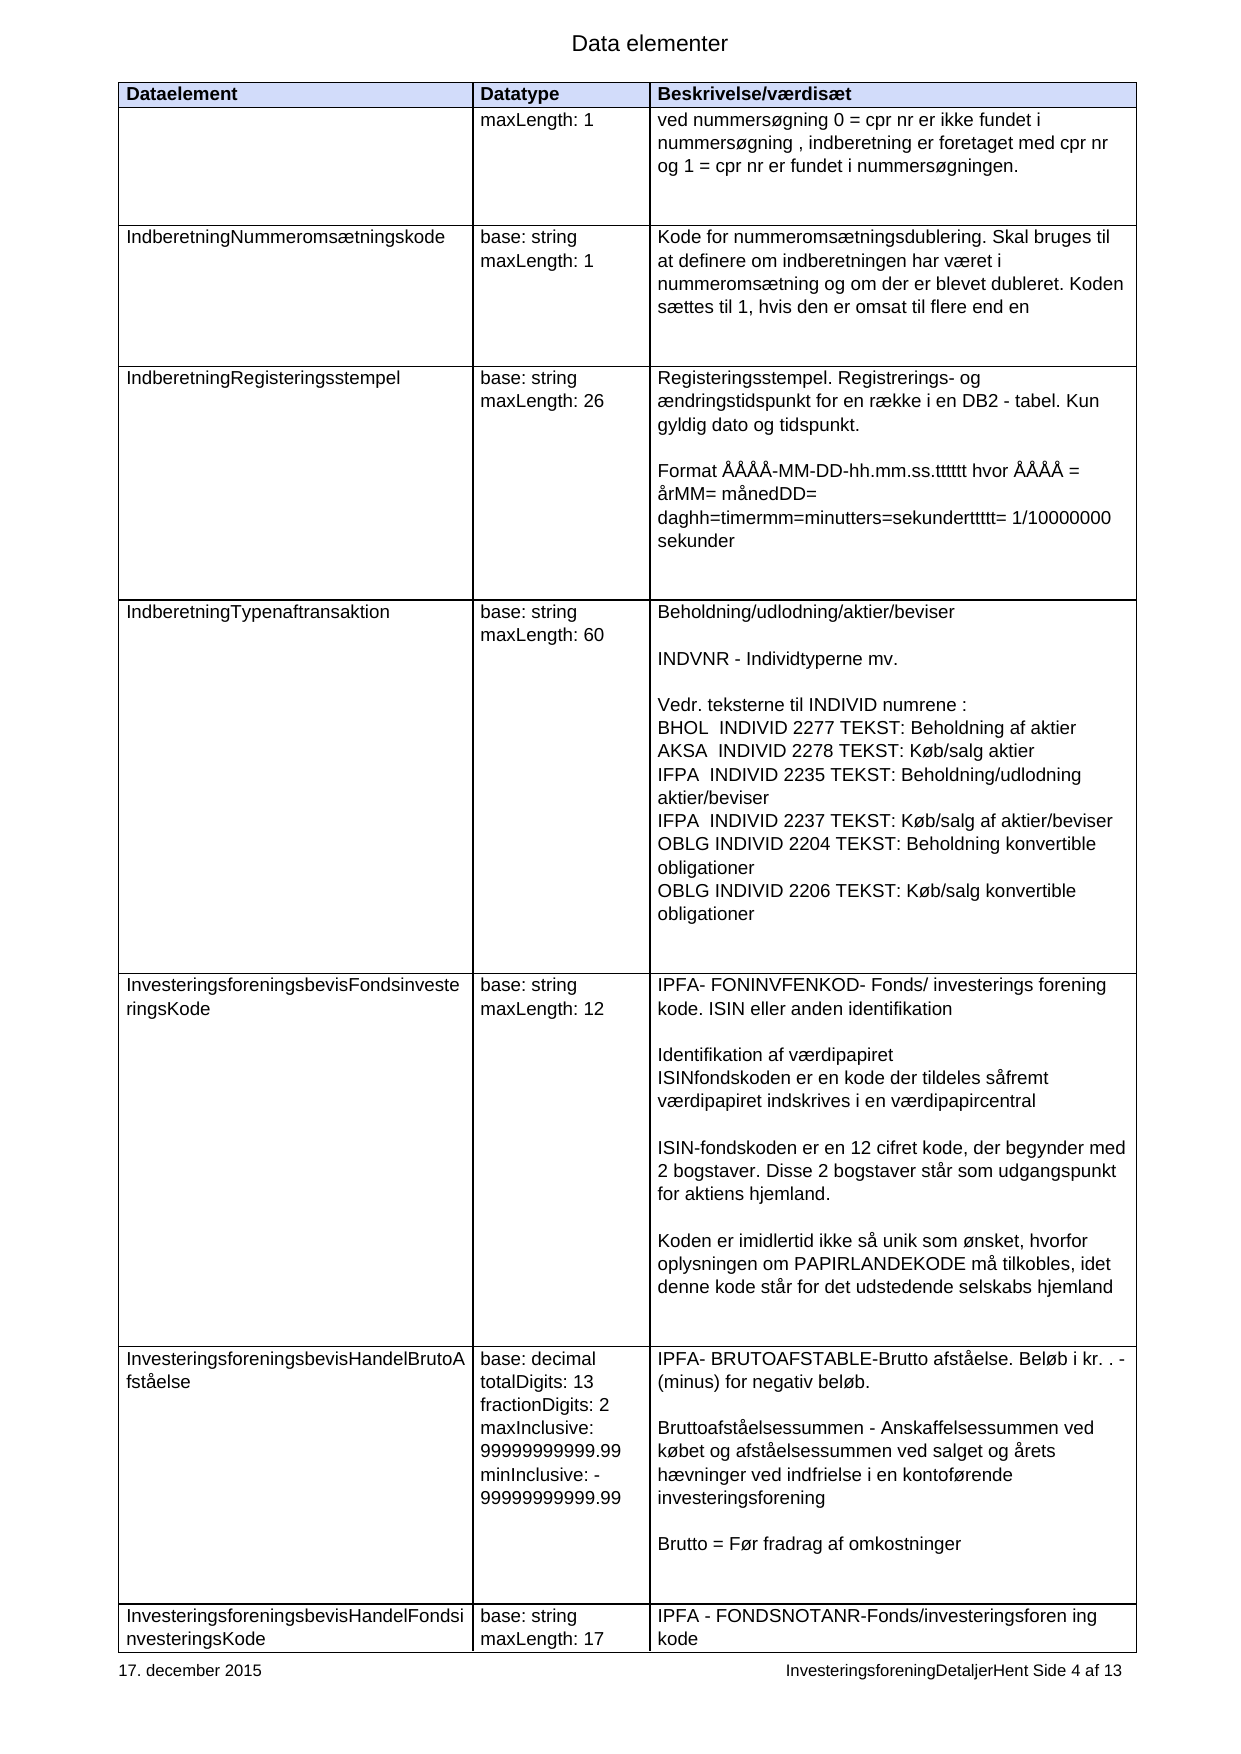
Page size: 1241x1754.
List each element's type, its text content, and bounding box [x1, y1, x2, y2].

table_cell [651, 1605, 1136, 1651]
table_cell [651, 108, 1136, 224]
table_cell Beholdning/udlodning/aktier/beviser INDVNR - Individtyperne mv. Vedr. teksterne til INDIVID numrene : BHOL INDIVID 2277 TEKST: Beholdning af aktier AKSA INDIVID 2278 TEKST: Køb/salg aktier IFPA INDIVID 2235 TEKST: Beholdning/udlodning aktier/beviser IFPA INDIVID 2237 TEKST: Køb/salg af aktier/beviser OBLG INDIVID 2204 TEKST: Beholdning konvertible obligationer OBLG INDIVID 2206 TEKST: Køb/salg konvertible obligationer [651, 601, 1136, 973]
table_cell IndberetningTypenaftransaktion [119, 601, 472, 973]
table_cell IndberetningRegisteringsstempel [119, 367, 472, 599]
table_cell InvesteringsforeningsbevisFondsinvesteringsKode [119, 974, 472, 1346]
table_cell base: decimal totalDigits: 13 fractionDigits: 2 maxInclusive: 99999999999.99 minInclusive: -99999999999.99 [474, 1347, 649, 1603]
table_cell Registeringsstempel. Registrerings- og ændringstidspunkt for en række i en DB2 - tabel. Kun gyldig dato og tidspunkt. Format ÅÅÅÅ-MM-DD-hh.mm.ss.tttttt hvor ÅÅÅÅ = årMM= månedDD= daghh=timermm=minutters=sekunderttttt= 1/10000000 sekunder [651, 367, 1136, 599]
table_header Beskrivelse/værdisæt [651, 83, 1136, 107]
table_cell IPFA- BRUTOAFSTABLE-Brutto afståelse. Beløb i kr. . - (minus) for negativ beløb. Bruttoafståelsessummen - Anskaffelsessummen ved købet og afståelsessummen ved salget og årets hævninger ved indfrielse i en kontoførende investeringsforening Brutto = Før fradrag af omkostninger [651, 1347, 1136, 1603]
table_cell Kode for nummeromsætningsdublering. Skal bruges til at definere om indberetningen har været i nummeromsætning og om der er blevet dubleret. Koden sættes til 1, hvis den er omsat til flere end en [651, 226, 1136, 366]
table_cell IndberetningNummeromsætningskode [119, 226, 472, 366]
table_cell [474, 1605, 649, 1651]
table_cell base: string maxLength: 26 [474, 367, 649, 599]
table_header Dataelement [119, 83, 472, 107]
table_header Datatype [474, 83, 649, 107]
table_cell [474, 108, 649, 224]
table_cell InvesteringsforeningsbevisHandelBrutoAfståelse [119, 1347, 472, 1603]
table_cell base: string maxLength: 1 [474, 226, 649, 366]
table_cell base: string maxLength: 60 [474, 601, 649, 973]
table_cell IPFA- FONINVFENKOD- Fonds/ investerings forening kode. ISIN eller anden identifikation Identifikation af værdipapiret ISINfondskoden er en kode der tildeles såfremt værdipapiret indskrives i en værdipapircentral ISIN-fondskoden er en 12 cifret kode, der begynder med 2 bogstaver. Disse 2 bogstaver står som udgangspunkt for aktiens hjemland. Koden er imidlertid ikke så unik som ønsket, hvorfor oplysningen om PAPIRLANDEKODE må tilkobles, idet denne kode står for det udstedende selskabs hjemland [651, 974, 1136, 1346]
table_cell base: string maxLength: 12 [474, 974, 649, 1346]
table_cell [119, 1605, 472, 1651]
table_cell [119, 108, 472, 224]
